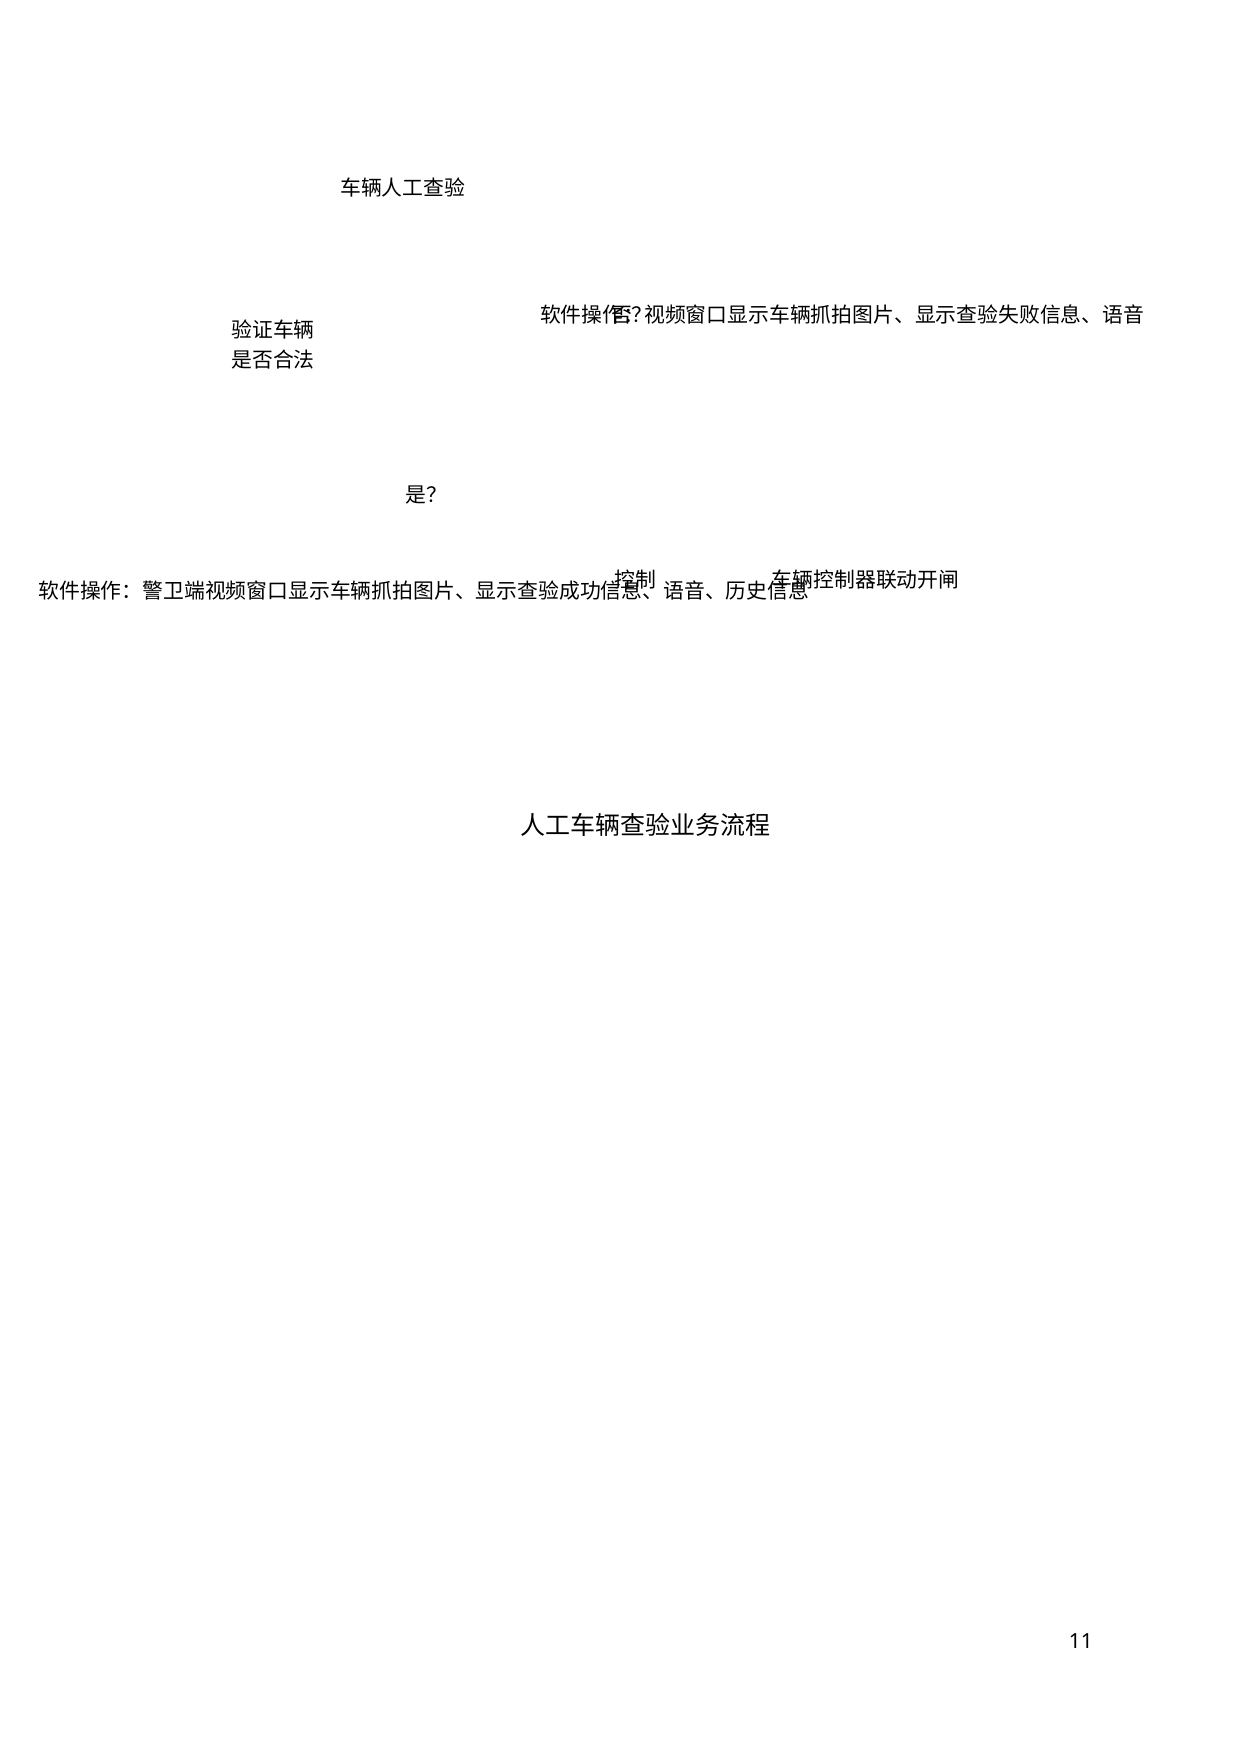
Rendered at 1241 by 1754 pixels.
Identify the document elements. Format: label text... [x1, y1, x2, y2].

text 人工车辆查验业务流程 [148, 789, 1093, 857]
